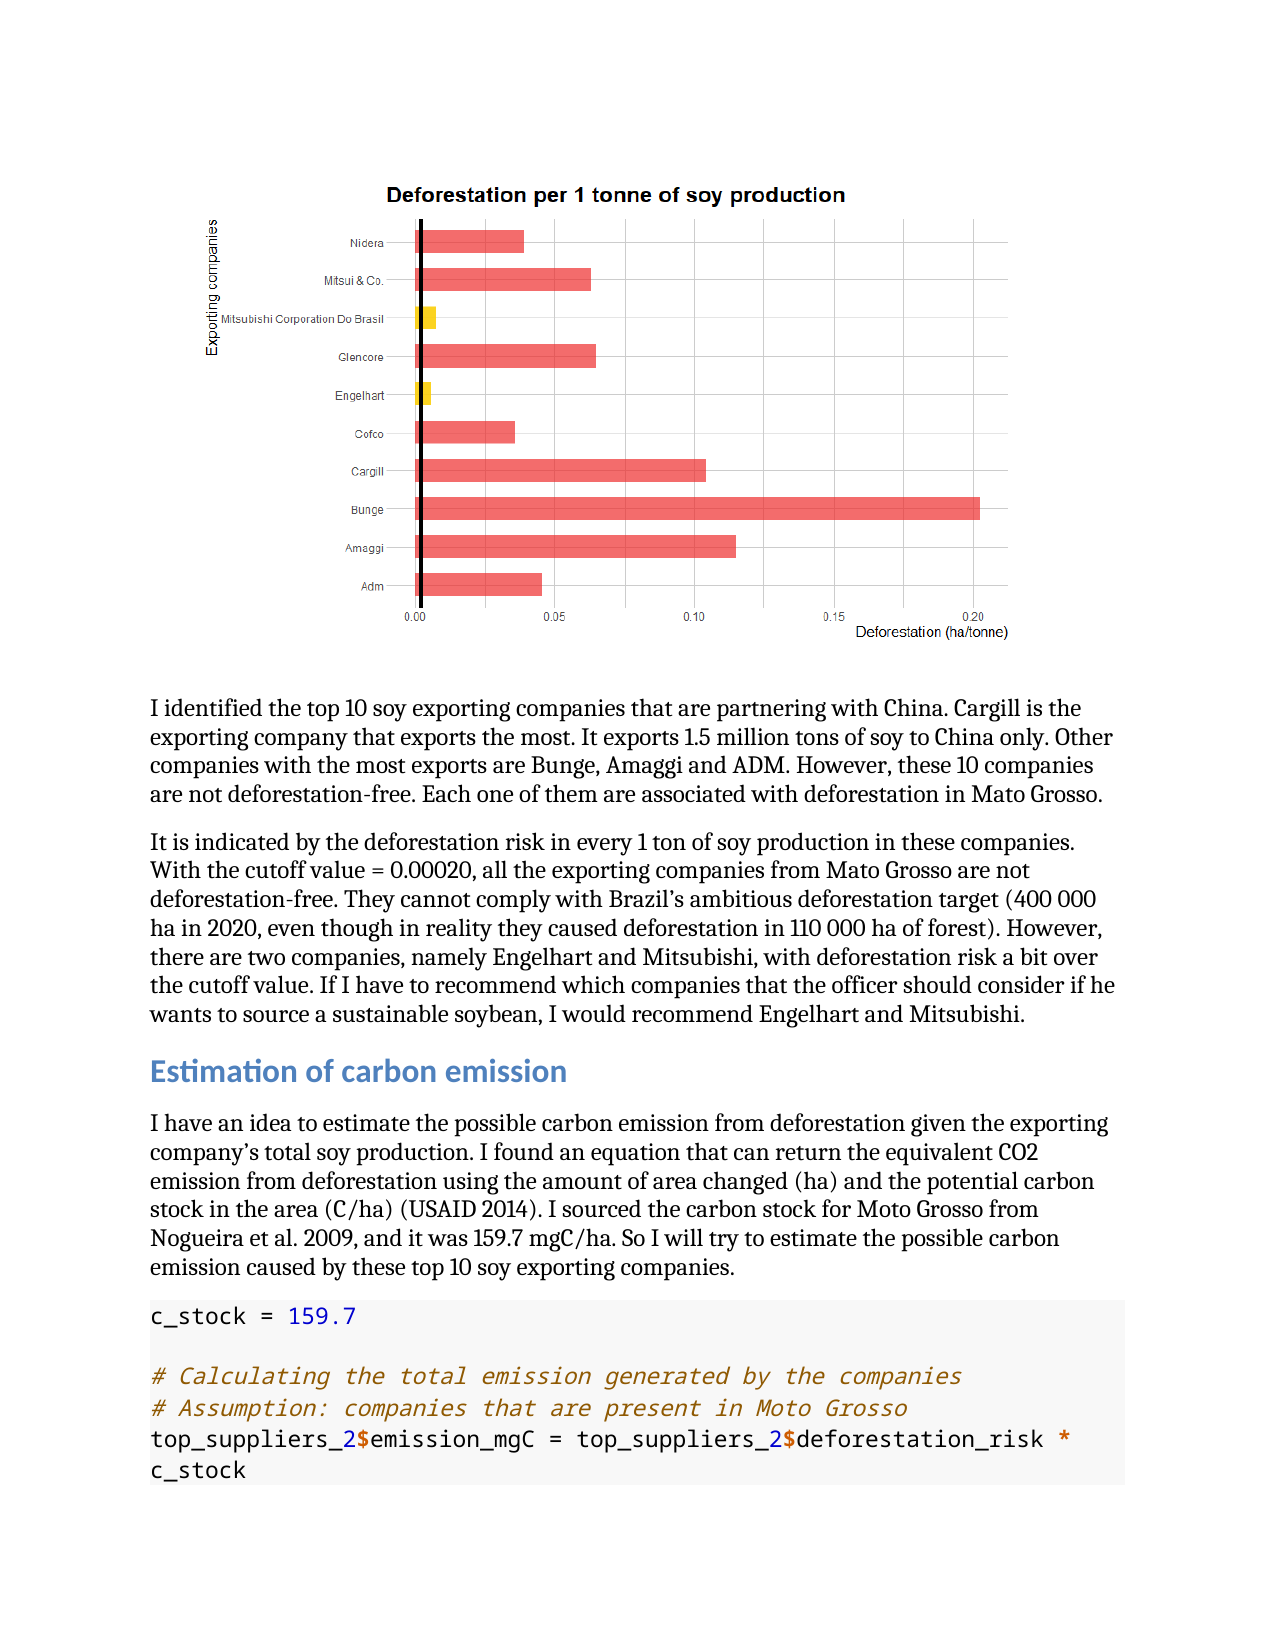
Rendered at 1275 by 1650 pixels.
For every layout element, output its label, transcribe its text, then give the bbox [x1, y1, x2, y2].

text I have an idea to estimate the possible carbon emission from deforestation given the exporting company’s total soy production. I found an equation that can return the equivalent CO2 emission from deforestation using the amount of area changed (ha) and the potential carbon stock in the area (C/ha) (USAID 2014). I sourced the carbon stock for Moto Grosso from Nogueira et al. 2009, and it was 159.7 mgC/ha. So I will try to estimate the possible carbon emission caused by these top 10 soy exporting companies. [150, 1109, 1125, 1282]
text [150, 1300, 1125, 1485]
subtitle Estimation of carbon emission [150, 1049, 1125, 1090]
text It is indicated by the deforestation risk in every 1 ton of soy production in these companies. With the cutoff value = 0.00020, all the exporting companies from Mato Grosso are not deforestation-free. They cannot comply with Brazil’s ambitious deforestation target (400 000 ha in 2020, even though in reality they caused deforestation in 110 000 ha of forest). However, there are two companies, namely Engelhart and Mitsubishi, with deforestation risk a bit over the cutoff value. If I have to recommend which companies that the officer should consider if he wants to source a sustainable soybean, I would recommend Engelhart and Mitsubishi. [150, 827, 1125, 1029]
text I identified the top 10 soy exporting companies that are partnering with China. Cargill is the exporting company that exports the most. It exports 1.5 million tons of soy to China only. Other companies with the most exports are Bunge, Amaggi and ADM. However, these 10 companies are not deforestation-free. Each one of them are associated with deforestation in Mato Grosso. [150, 694, 1125, 809]
picture [168, 150, 1044, 675]
